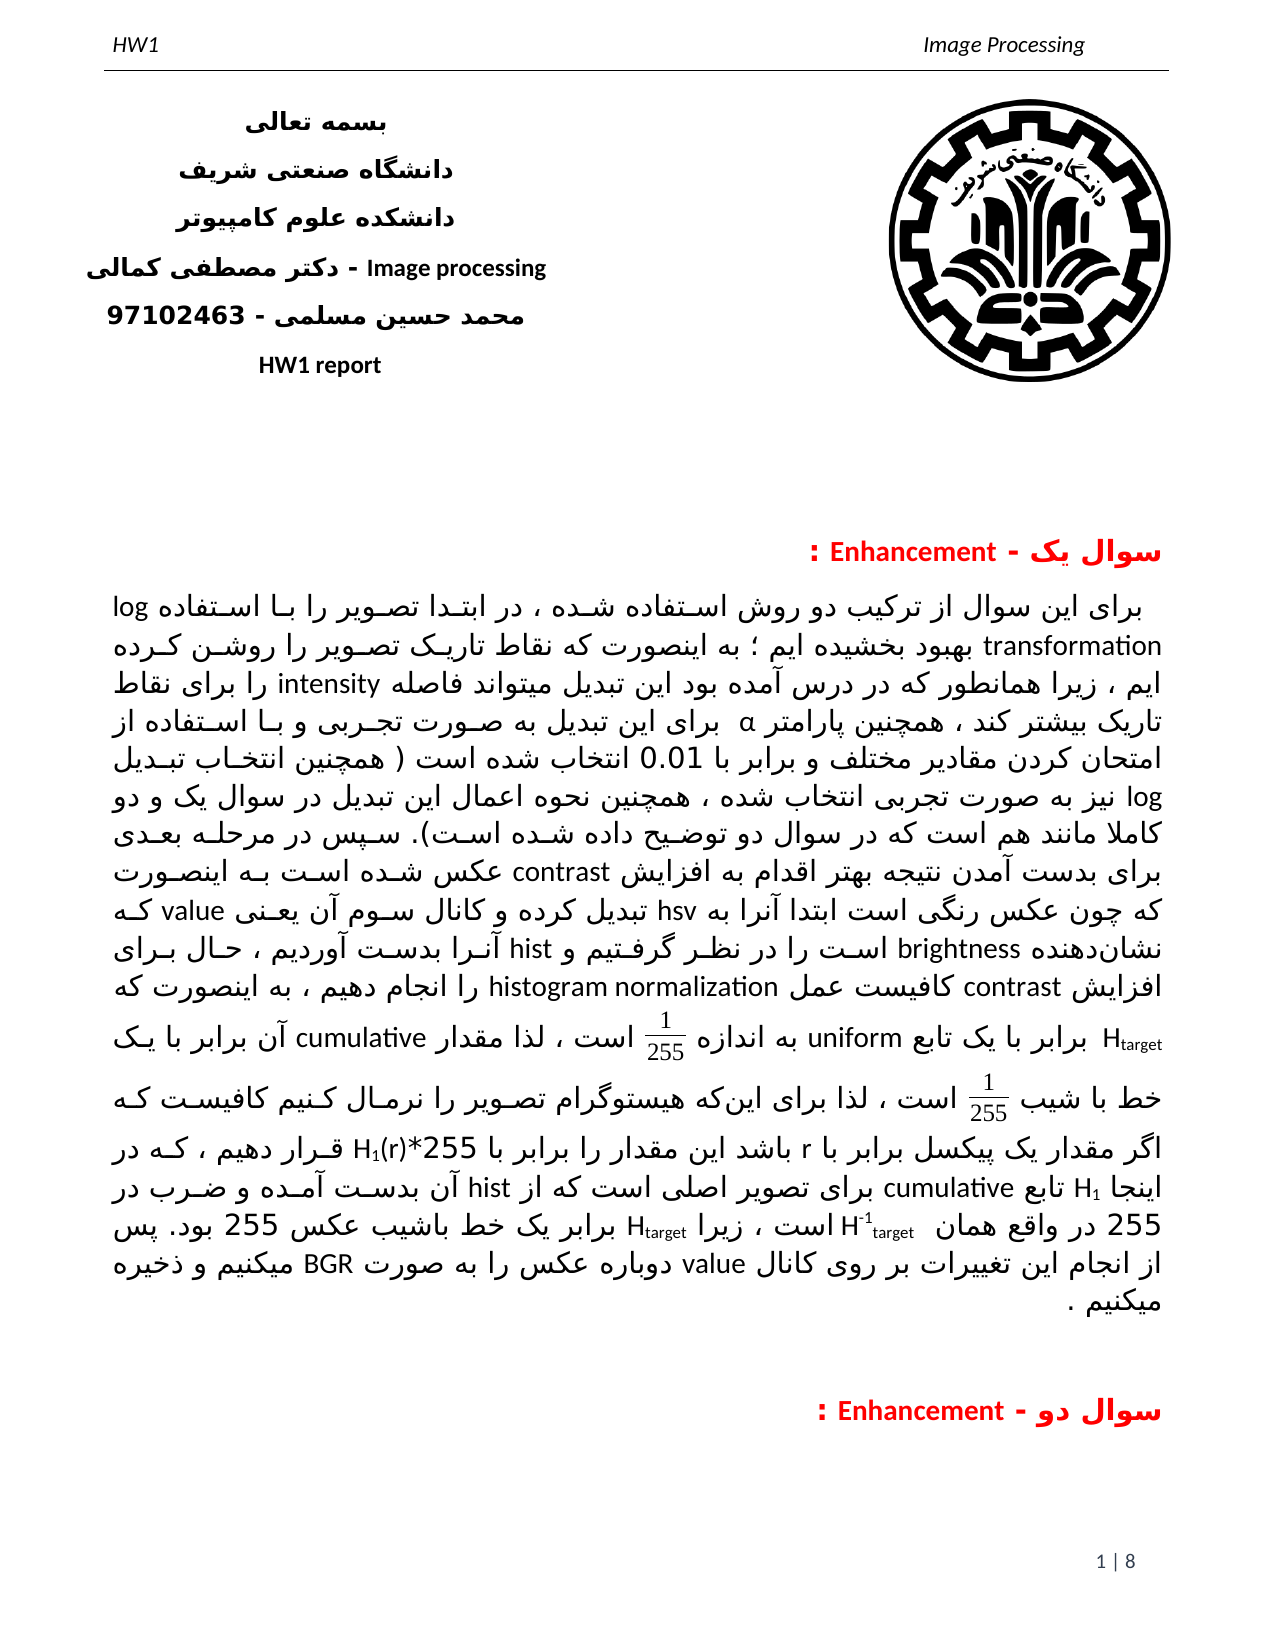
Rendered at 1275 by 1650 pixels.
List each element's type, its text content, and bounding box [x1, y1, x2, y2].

text برای این سوال از ترکیب دو روش استفاده شده ، در ابتدا تصویر را با استفاده log transformation بهبود بخشیده ایم ؛ به اینصورت که نقاط تاریک تصویر را روشن کرده ایم ، زیرا همانطور که در درس آمده بود این تبدیل میتواند فاصله intensity را برای نقاط تاریک بیشتر کند ، همچنین پارامتر α برای این تبدیل به صورت تجربی و با استفاده از امتحان کردن مقادیر مختلف و برابر با 0.01 انتخاب شده است ( همچنین انتخاب تبدیل log نیز به صورت تجربی انتخاب شده ، همچنین نحوه اعمال این تبدیل در سوال یک و دو کاملا مانند هم است که در سوال دو توضیح داده شده است). سپس در مرحله بعدی برای بدست آمدن نتیجه بهتر اقدام به افزایش contrast عکس شده است به اینصورت که چون عکس رنگی است ابتدا آنرا به hsv تبدیل کرده و کانال سوم آن یعنی value که نشان‌دهنده brightness است را در نظر گرفتیم و hist آنرا بدست آوردیم ، حال برای افزایش contrast کافیست عمل histogram normalization را انجام دهیم ، به اینصورت که Htarget برابر با یک تابع uniform به اندازه است ، لذا مقدار cumulative آن برابر با یک خط با شیب است ، لذا برای این‌که هیستوگرام تصویر را نرمال کنیم کافیست که اگر مقدار یک پیکسل برابر با r باشد این مقدار را برابر با 255*H1(r) قرار دهیم ، که در اینجا H1 تابع cumulative برای تصویر اصلی است که از hist آن بدست آمده و ضرب در 255 در واقع همان H-1target است ، زیرا Htarget برابر یک خط باشیب عکس 255 بود. پس از انجام این تغییرات بر روی کانال value دوباره عکس را به صورت BGR میکنیم و ذخیره میکنیم . [112, 588, 1162, 1318]
text سوال دو - Enhancement : [112, 1392, 1162, 1428]
picture [888, 99, 1171, 382]
text سوال یک - Enhancement : [112, 533, 1162, 569]
